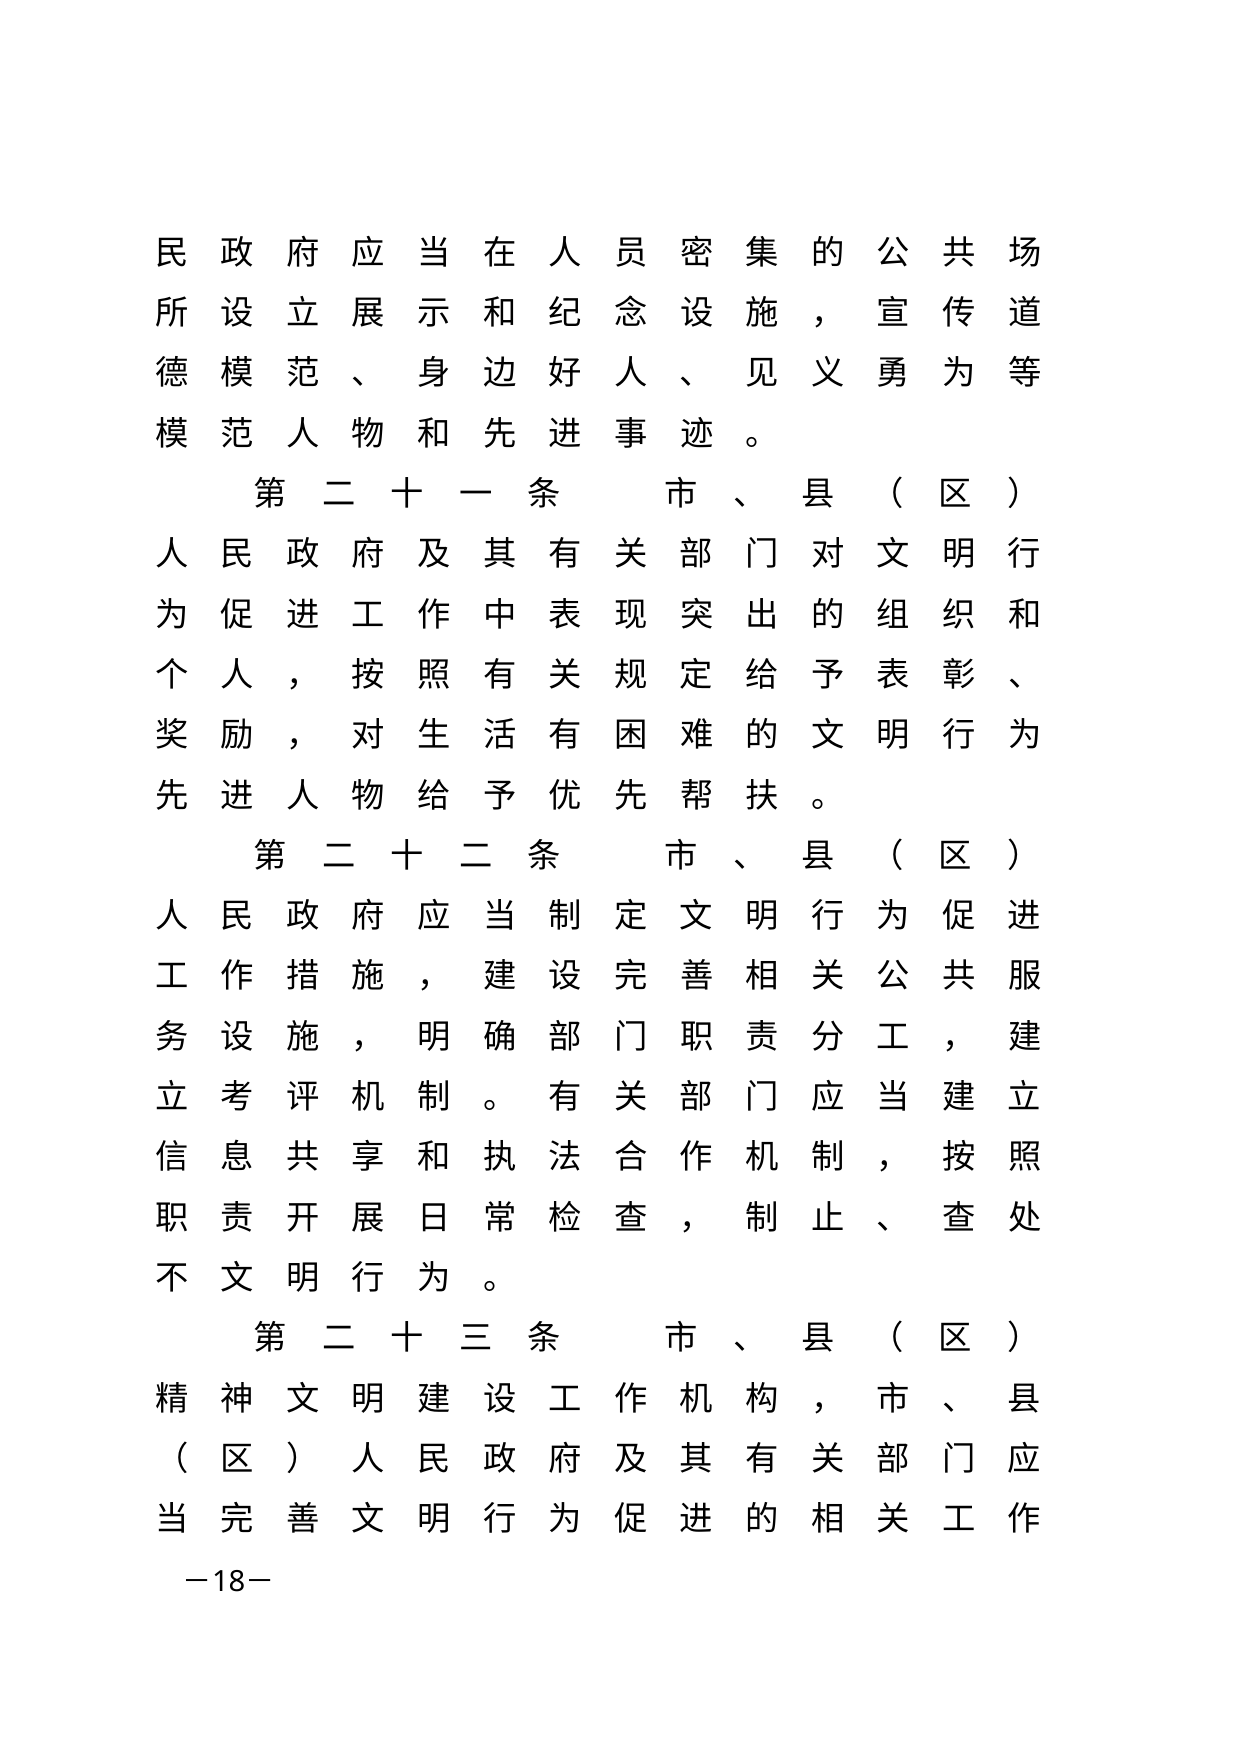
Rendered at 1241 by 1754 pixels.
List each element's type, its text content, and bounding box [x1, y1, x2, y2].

text 第二十条 市、县（区）人民政府应当在人员密集的公共场所设立展示和纪念设施，宣传道德模范、身边好人、见义勇为等模范人物和先进事迹。 [155, 219, 1073, 461]
text 第二十一条 市、县（区）人民政府及其有关部门对文明行为促进工作中表现突出的组织和个人，按照有关规定给予表彰、奖励，对生活有困难的文明行为先进人物给予优先帮扶。 [155, 461, 1073, 823]
text 第二十二条 市、县（区）人民政府应当制定文明行为促进工作措施，建设完善相关公共服务设施，明确部门职责分工，建立考评机制。有关部门应当建立信息共享和执法合作机制，按照职责开展日常检查，制止、查处不文明行为。 [155, 823, 1073, 1305]
text 第二十三条 市、县（区）精神文明建设工作机构，市、县（区）人民政府及其有关部门应当完善文明行为促进的相关工作制度和机制，组织开展文明实践活动，促进文明行为习惯养成。 [155, 1305, 1073, 1546]
